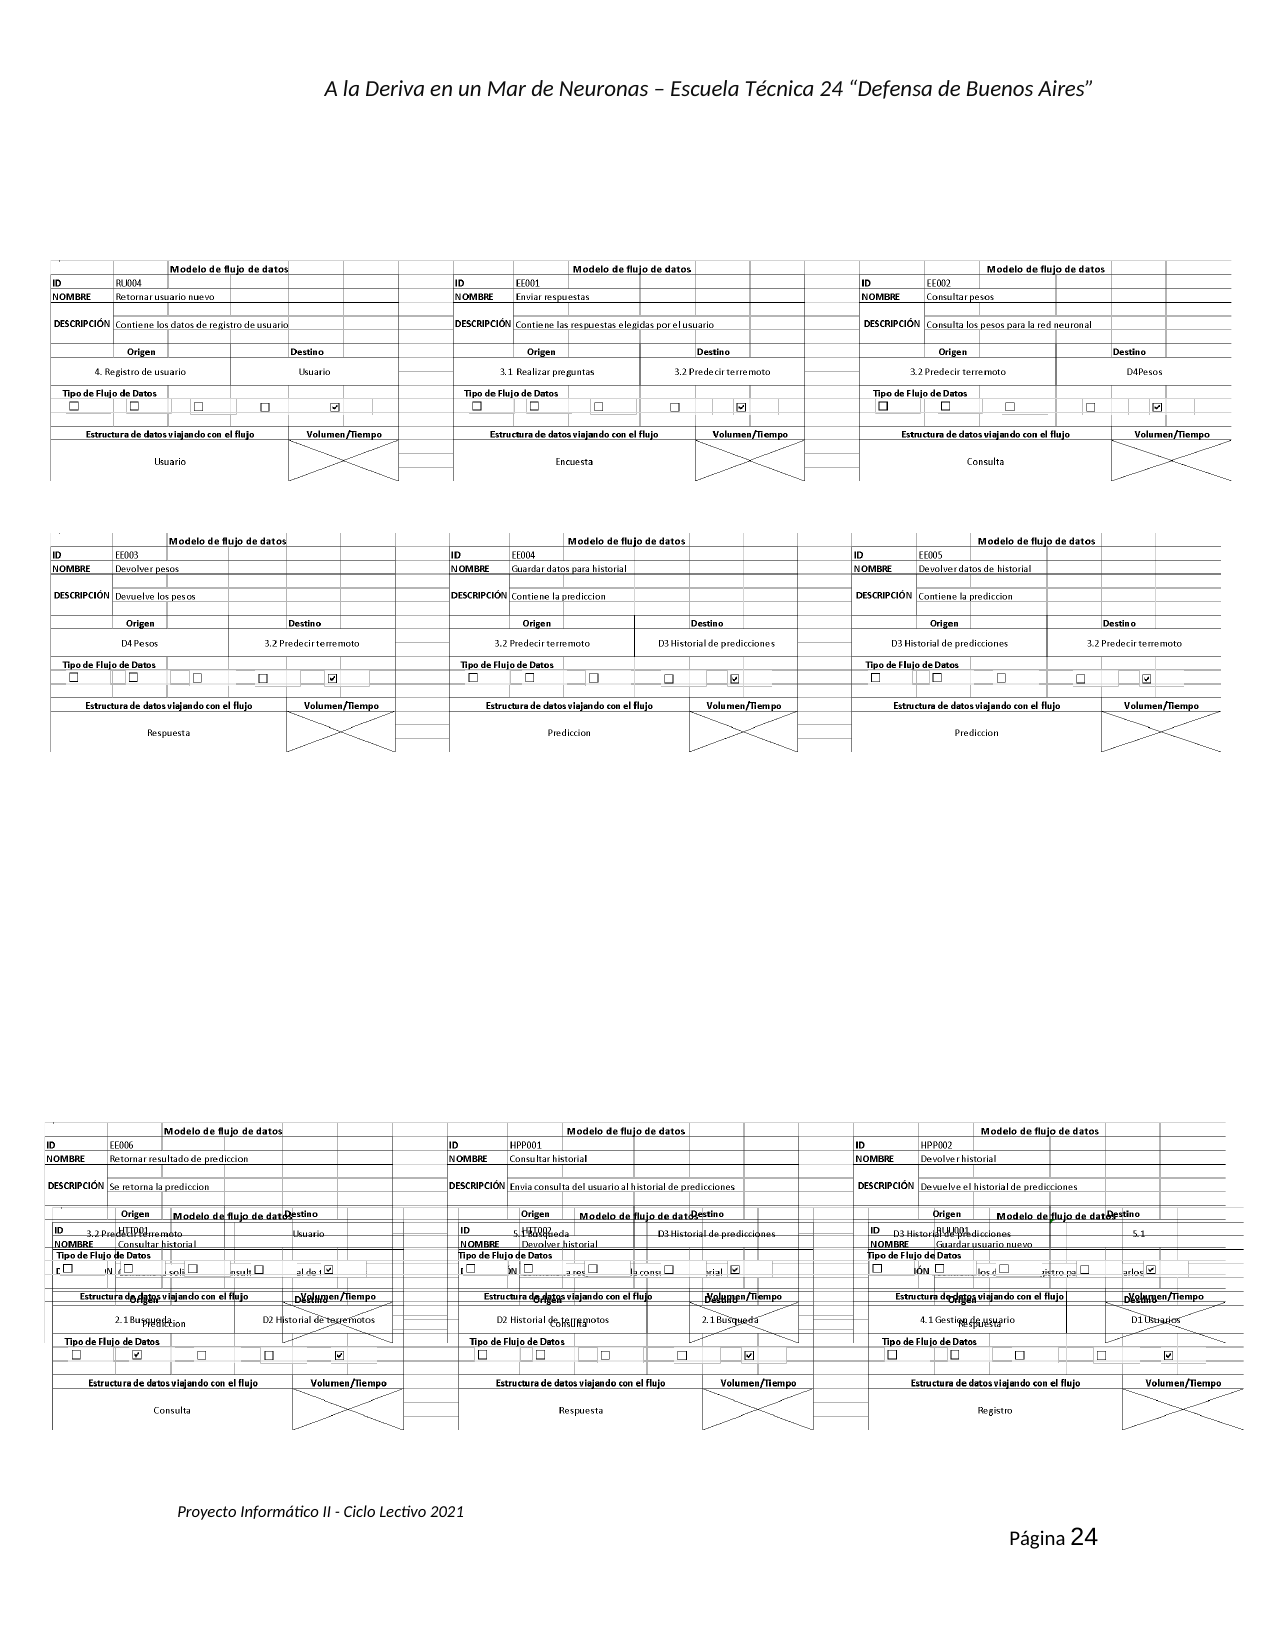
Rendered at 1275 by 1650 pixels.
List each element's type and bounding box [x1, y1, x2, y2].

picture [50, 533, 1221, 752]
picture [44, 1122, 1244, 1430]
picture [50, 260, 1232, 481]
